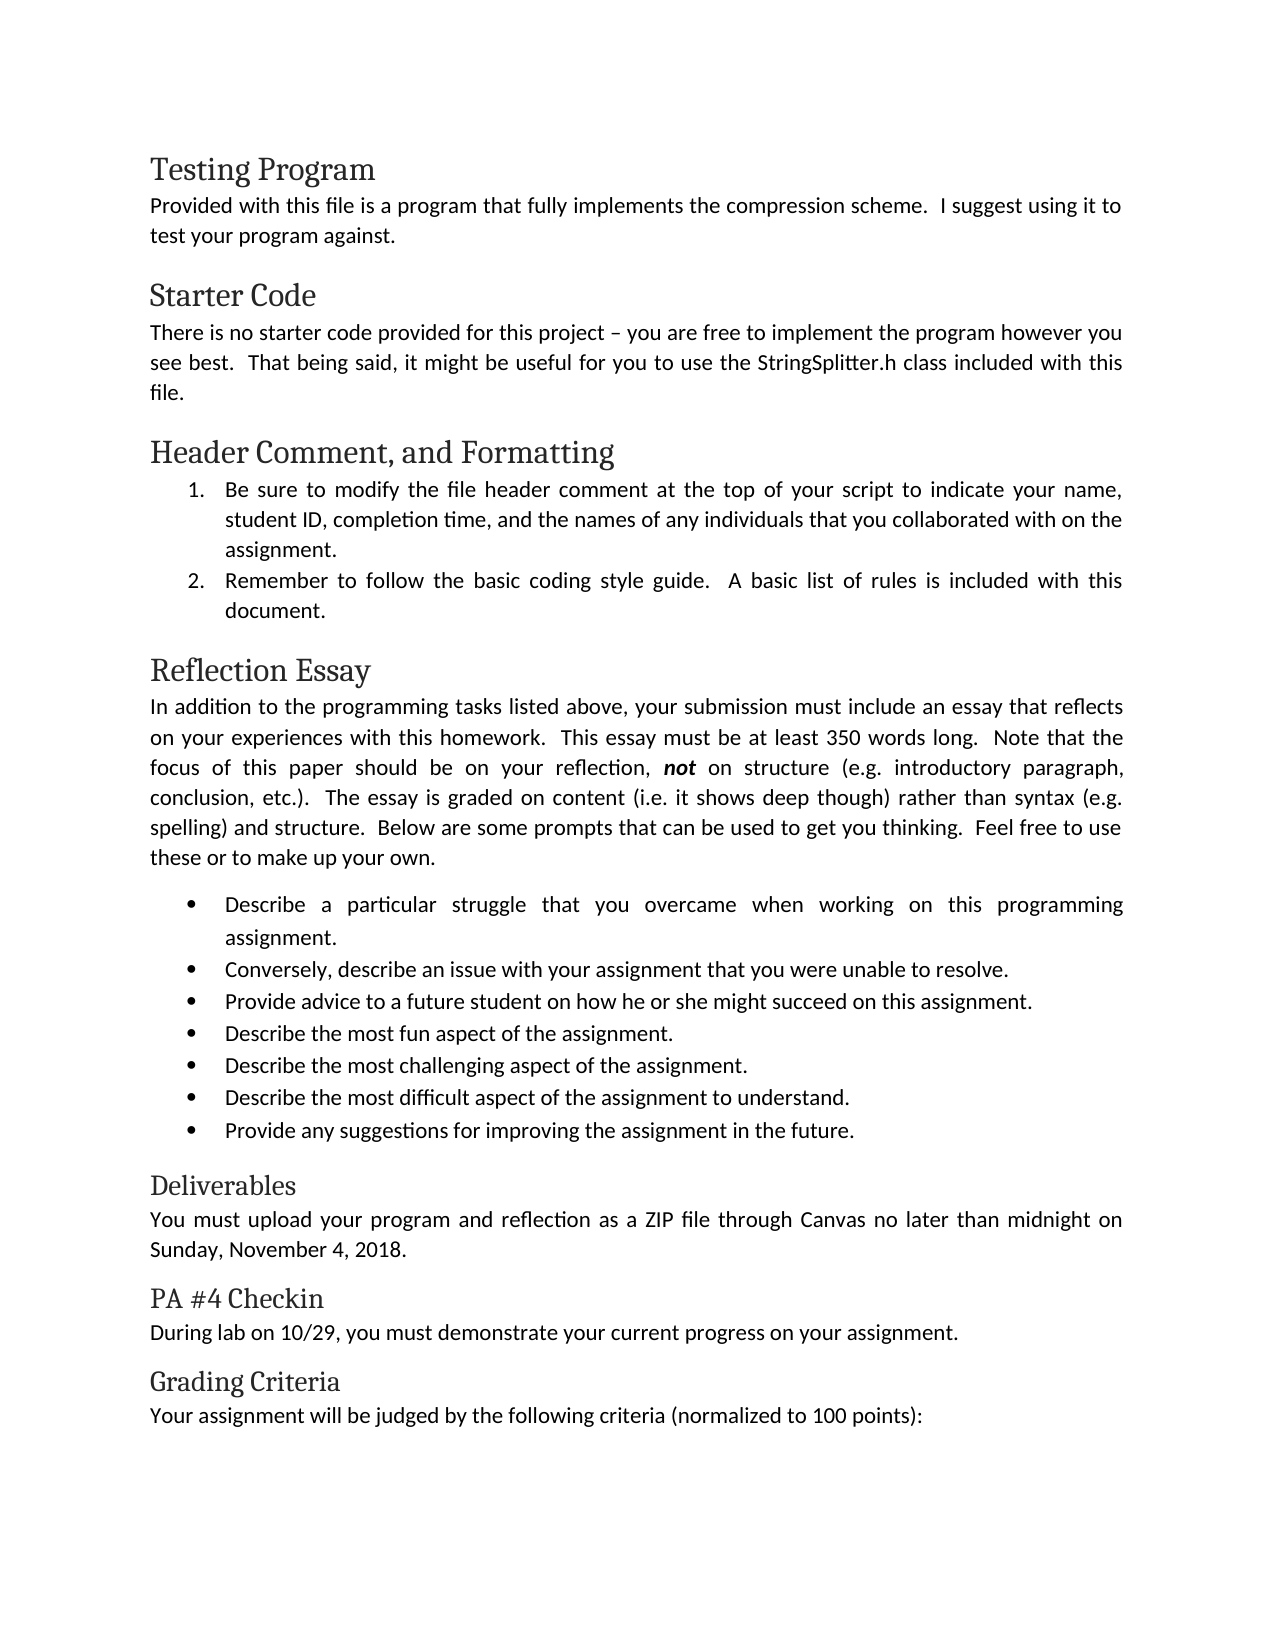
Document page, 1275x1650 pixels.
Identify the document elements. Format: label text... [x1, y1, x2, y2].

subtitle Grading Criteria [150, 1365, 1125, 1398]
subtitle Starter Code [150, 277, 1125, 315]
text You must upload your program and reflection as a ZIP file through Canvas no later than midnight on Sunday, November 4, 2018. [150, 1205, 1125, 1263]
text Your assignment will be judged by the following criteria (normalized to 100 points): [150, 1401, 1125, 1429]
list Describe the most challenging aspect of the assignment. [187, 1051, 1125, 1079]
list Conversely, describe an issue with your assignment that you were unable to resolve. [187, 955, 1125, 983]
subtitle Header Comment, and Formatting [150, 434, 1125, 472]
subtitle Testing Program [150, 150, 1125, 188]
text There is no starter code provided for this project – you are free to implement the program however you see best. That being said, it might be useful for you to use the StringSplitter.h class included with this file. [150, 318, 1125, 407]
list Provide advice to a future student on how he or she might succeed on this assignment. [187, 987, 1125, 1015]
list Describe a particular struggle that you overcame when working on this programming assignment. [187, 890, 1125, 951]
list Describe the most fun aspect of the assignment. [187, 1019, 1125, 1047]
subtitle Reflection Essay [150, 651, 1125, 689]
text In addition to the programming tasks listed above, your submission must include an essay that reflects on your experiences with this homework. This essay must be at least 350 words long. Note that the focus of this paper should be on your reflection, not on structure (e.g. introductory paragraph, conclusion, etc.). The essay is graded on content (i.e. it shows deep though) rather than syntax (e.g. spelling) and structure. Below are some prompts that can be used to get you thinking. Feel free to use these or to make up your own. [150, 692, 1125, 872]
list Remember to follow the basic coding style guide. A basic list of rules is included with this document. [187, 566, 1125, 624]
subtitle PA #4 Checkin [150, 1282, 1125, 1316]
subtitle Deliverables [150, 1169, 1125, 1202]
list Describe the most difficult aspect of the assignment to understand. [187, 1083, 1125, 1112]
list Be sure to modify the file header comment at the top of your script to indicate your name, student ID, completion time, and the names of any individuals that you collaborated with on the assignment. [187, 475, 1125, 563]
text Provided with this file is a program that fully implements the compression scheme. I suggest using it to test your program against. [150, 191, 1125, 249]
text During lab on 10/29, you must demonstrate your current progress on your assignment. [150, 1318, 1125, 1346]
list Provide any suggestions for improving the assignment in the future. [187, 1116, 1125, 1144]
